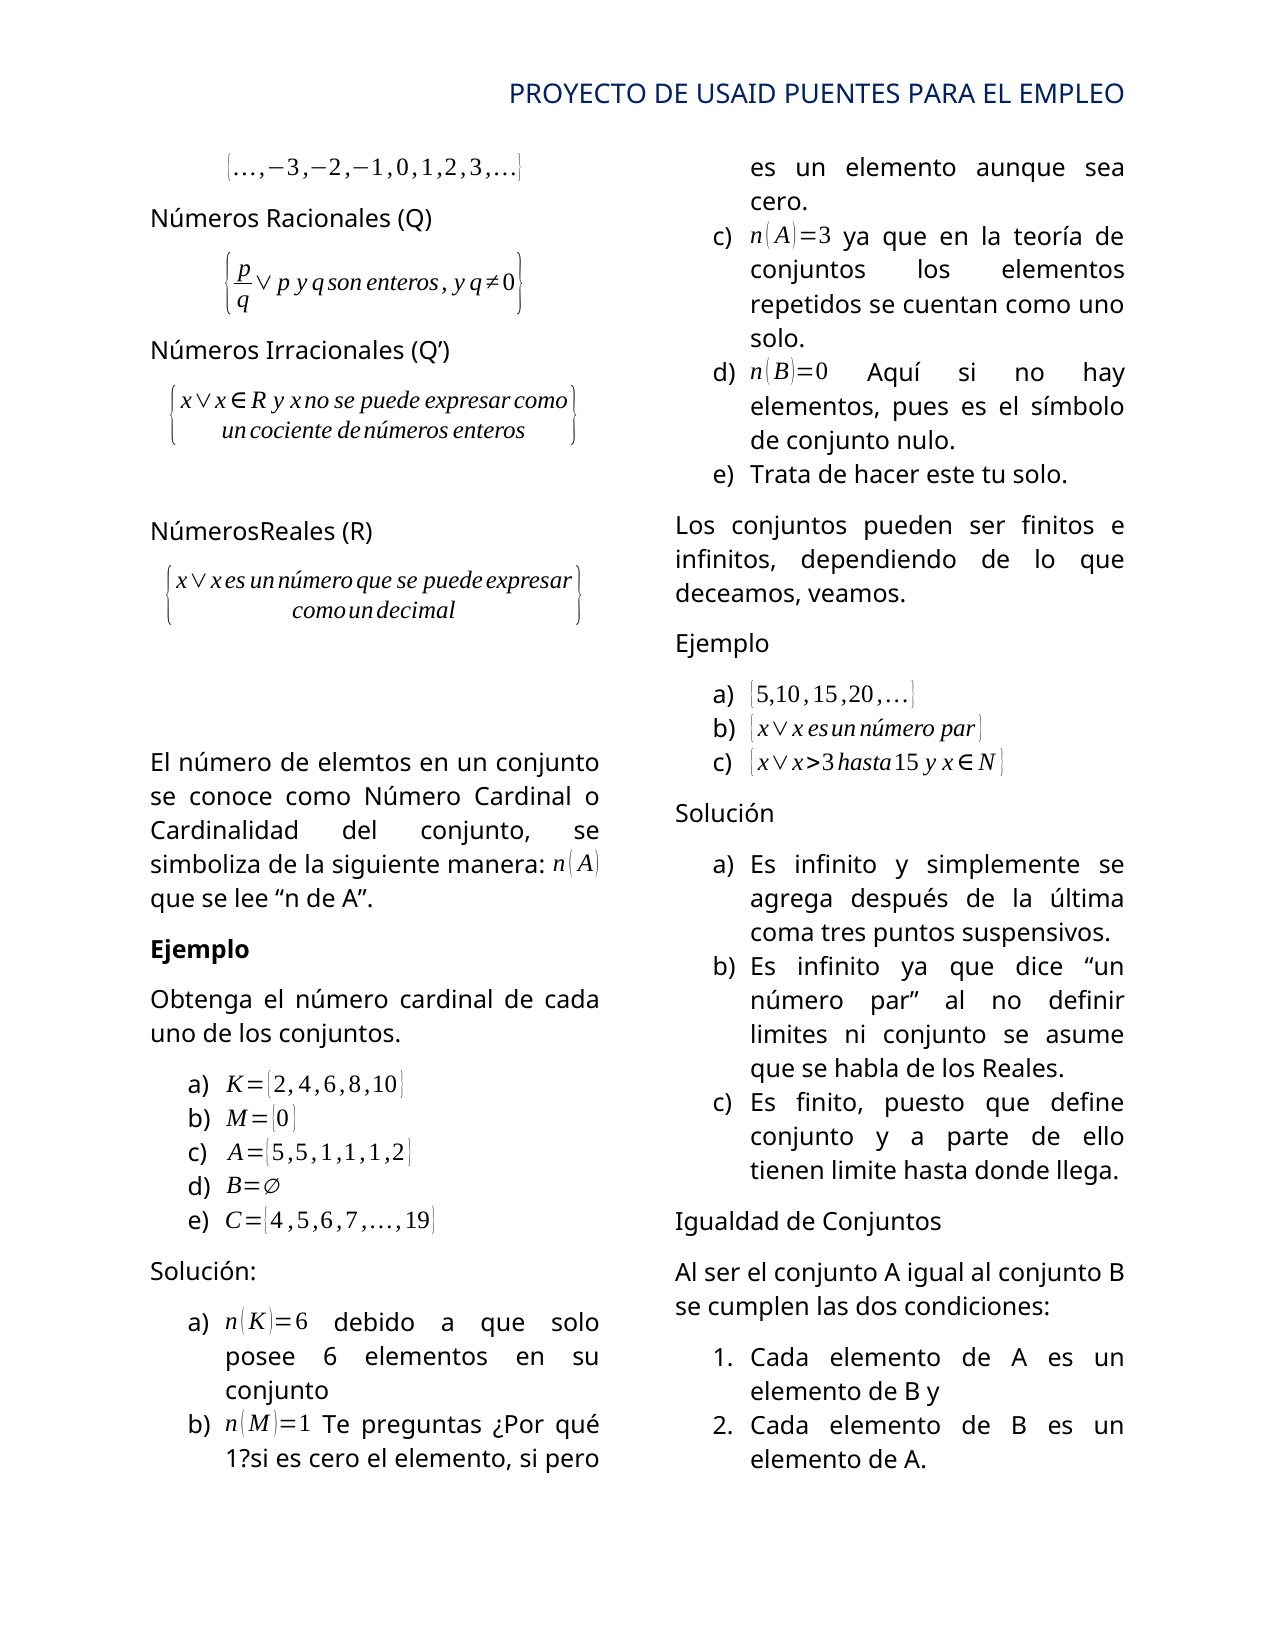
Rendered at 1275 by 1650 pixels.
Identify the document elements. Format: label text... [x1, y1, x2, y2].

list Es finito, puesto que define conjunto y a parte de ello tienen limite hasta donde llega. [712, 1085, 1125, 1187]
list Trata de hacer este tu solo. [712, 457, 1125, 491]
text Números Racionales (Q) [150, 201, 600, 235]
list Es infinito y simplemente se agrega después de la última coma tres puntos suspensivos. [712, 846, 1125, 949]
text Ejemplo [150, 931, 600, 965]
text Ejemplo [675, 626, 1125, 660]
list Es infinito ya que dice “un número par” al no definir limites ni conjunto se asume que se habla de los Reales. [712, 949, 1125, 1085]
text Los conjuntos pueden ser finitos e infinitos, dependiendo de lo que deceamos, veamos. [675, 507, 1125, 609]
text Solución [675, 796, 1125, 830]
text Obtenga el número cardinal de cada uno de los conjuntos. [150, 982, 600, 1050]
list Te preguntas ¿Por qué 1?si es cero el elemento, si pero es un elemento aunque sea cero. [187, 1407, 600, 1475]
text El número de elemtos en un conjunto se conoce como Número Cardinal o Cardinalidad del conjunto, se simboliza de la siguiente manera: que se lee “n de A”. [150, 744, 600, 914]
text Solución: [150, 1254, 600, 1288]
text Igualdad de Conjuntos [675, 1204, 1125, 1238]
list Te preguntas ¿Por qué 1?si es cero el elemento, si pero es un elemento aunque sea cero. [712, 150, 1125, 218]
list Aquí si no hay elementos, pues es el símbolo de conjunto nulo. [712, 354, 1125, 457]
list debido a que solo posee 6 elementos en su conjunto [187, 1304, 600, 1407]
text NúmerosReales (R) [150, 513, 600, 547]
list Cada elemento de B es un elemento de A. [712, 1407, 1125, 1476]
text Al ser el conjunto A igual al conjunto B se cumplen las dos condiciones: [675, 1254, 1125, 1323]
list Cada elemento de A es un elemento de B y [712, 1339, 1125, 1407]
text Números Irracionales (Q’) [150, 333, 600, 367]
list ya que en la teoría de conjuntos los elementos repetidos se cuentan como uno solo. [712, 218, 1125, 354]
